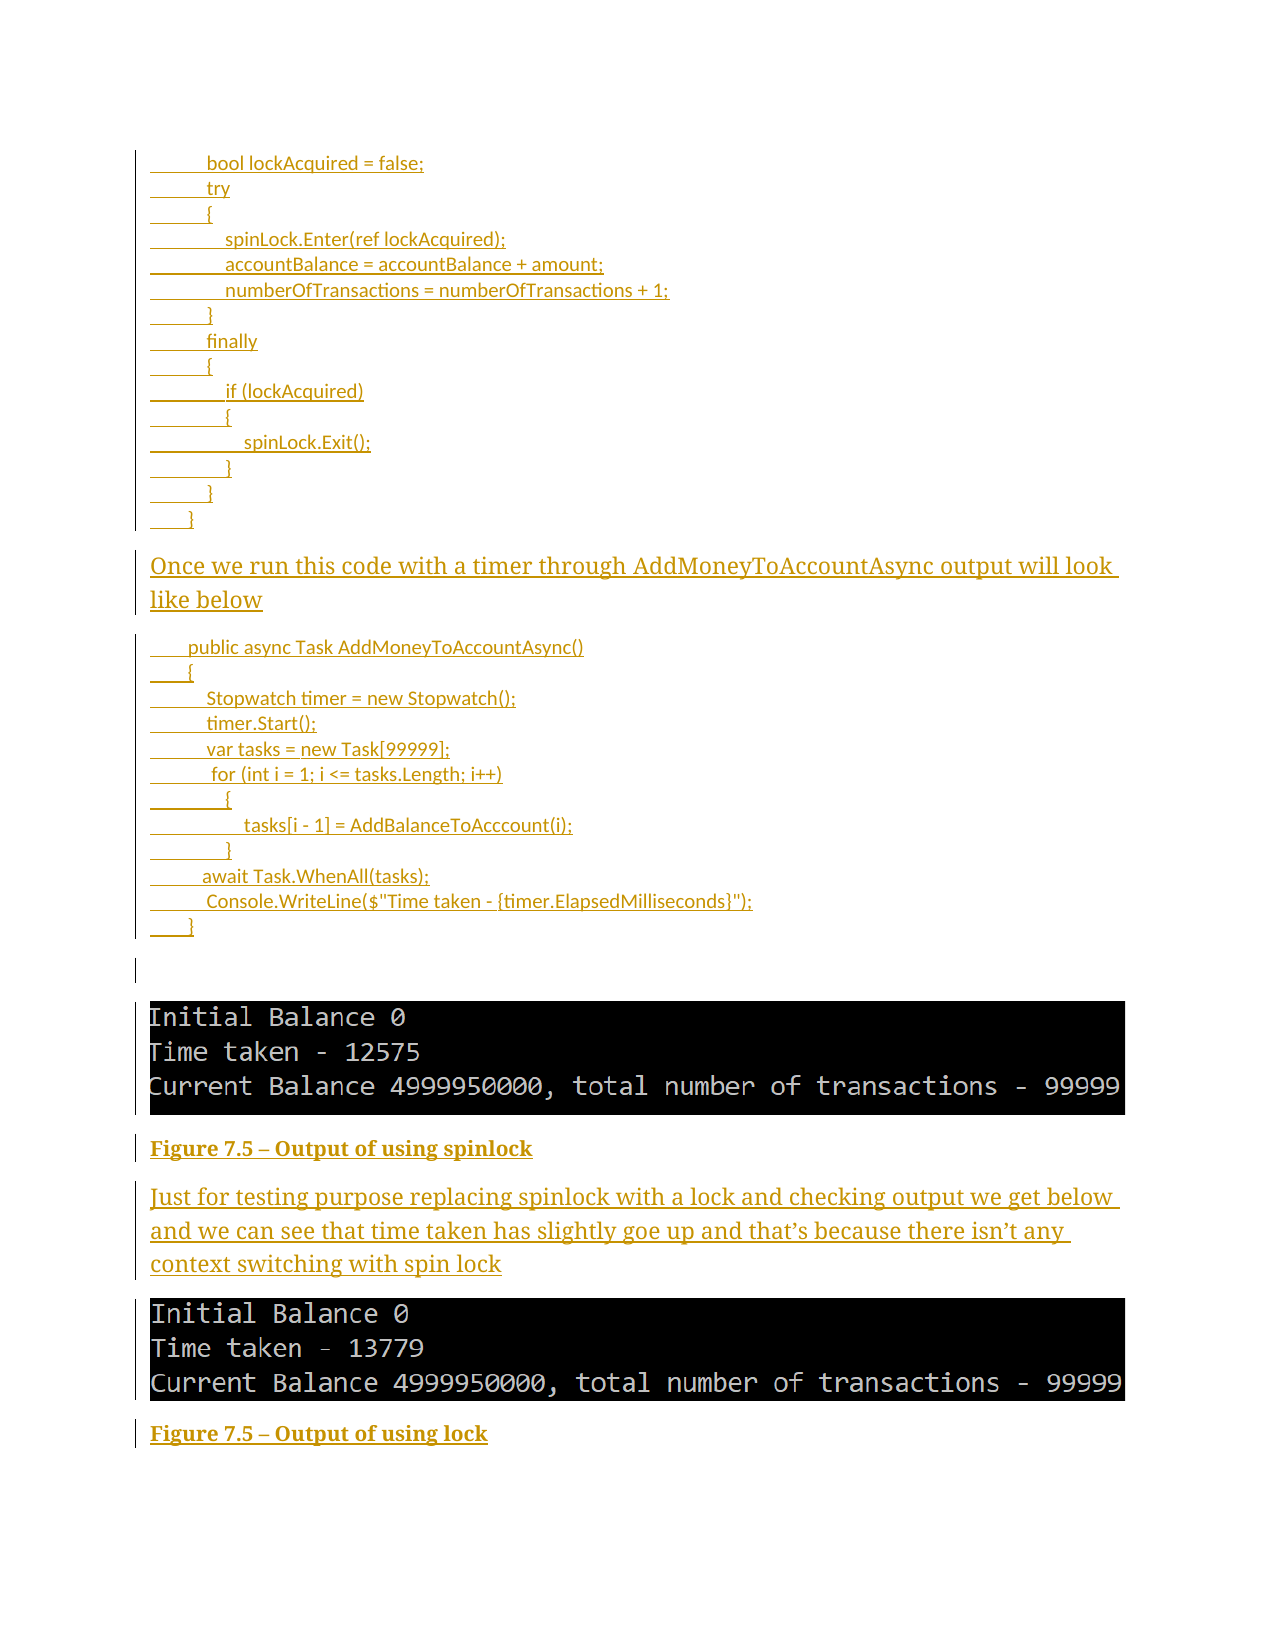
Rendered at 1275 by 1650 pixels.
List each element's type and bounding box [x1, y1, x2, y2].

picture [150, 1001, 1125, 1115]
picture [150, 1298, 1125, 1401]
